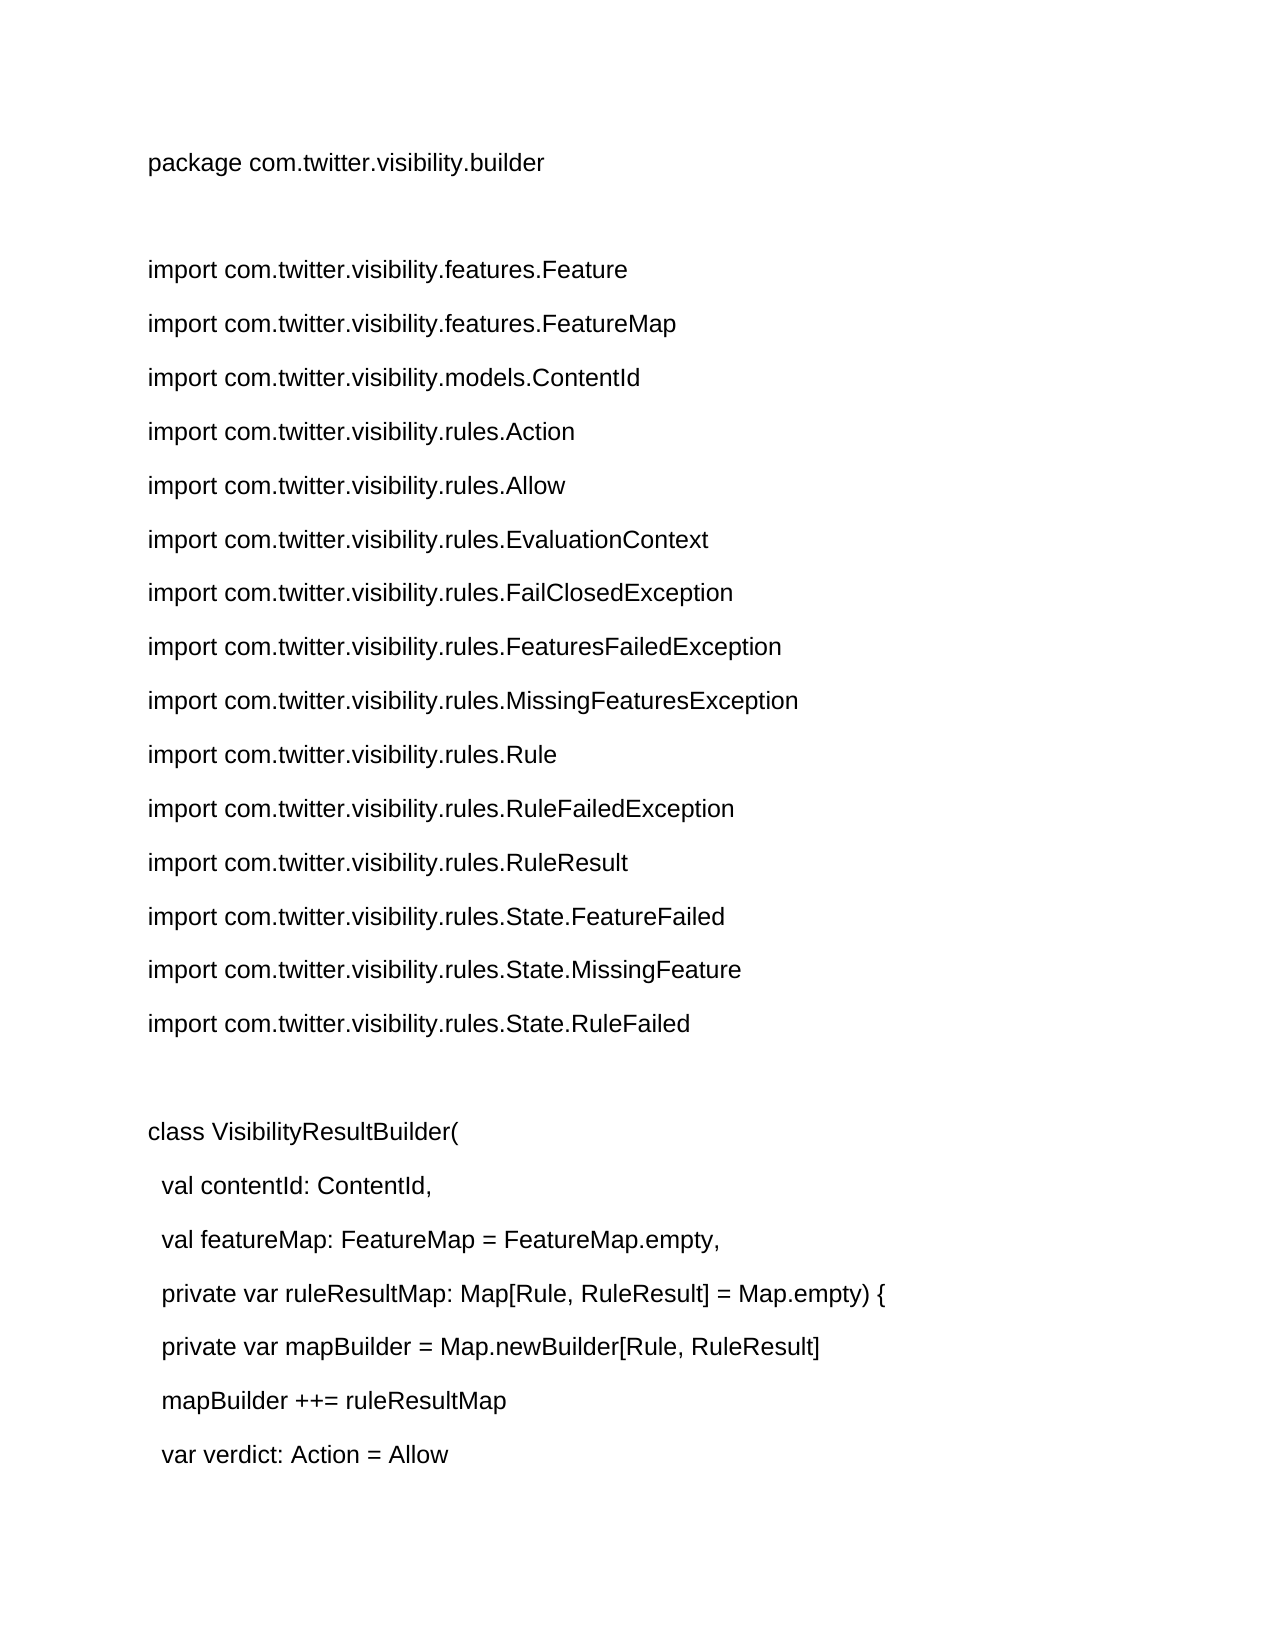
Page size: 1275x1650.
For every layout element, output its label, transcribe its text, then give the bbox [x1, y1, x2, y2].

text private var mapBuilder = Map.newBuilder[Rule, RuleResult] [148, 1332, 1127, 1361]
text val featureMap: FeatureMap = FeatureMap.empty, [148, 1225, 1127, 1253]
text import com.twitter.visibility.rules.RuleFailedException [148, 794, 1127, 823]
text val contentId: ContentId, [148, 1171, 1127, 1199]
text import com.twitter.visibility.rules.FailClosedException [148, 578, 1127, 607]
text private var ruleResultMap: Map[Rule, RuleResult] = Map.empty) { [148, 1278, 1127, 1307]
text import com.twitter.visibility.rules.Allow [148, 471, 1127, 499]
text import com.twitter.visibility.rules.FeaturesFailedException [148, 632, 1127, 661]
text import com.twitter.visibility.rules.Rule [148, 740, 1127, 769]
text import com.twitter.visibility.rules.State.FeatureFailed [148, 902, 1127, 930]
text var verdict: Action = Allow [148, 1440, 1127, 1469]
text import com.twitter.visibility.rules.EvaluationContext [148, 524, 1127, 553]
text import com.twitter.visibility.rules.Action [148, 417, 1127, 446]
text import com.twitter.visibility.rules.MissingFeaturesException [148, 686, 1127, 715]
text package com.twitter.visibility.builder [148, 148, 1127, 176]
text import com.twitter.visibility.features.Feature [148, 255, 1127, 284]
text class VisibilityResultBuilder( [148, 1117, 1127, 1146]
text import com.twitter.visibility.rules.State.MissingFeature [148, 955, 1127, 984]
text import com.twitter.visibility.rules.RuleResult [148, 848, 1127, 876]
text import com.twitter.visibility.rules.State.RuleFailed [148, 1009, 1127, 1038]
text import com.twitter.visibility.features.FeatureMap [148, 309, 1127, 338]
text import com.twitter.visibility.models.ContentId [148, 363, 1127, 392]
text mapBuilder ++= ruleResultMap [148, 1386, 1127, 1415]
